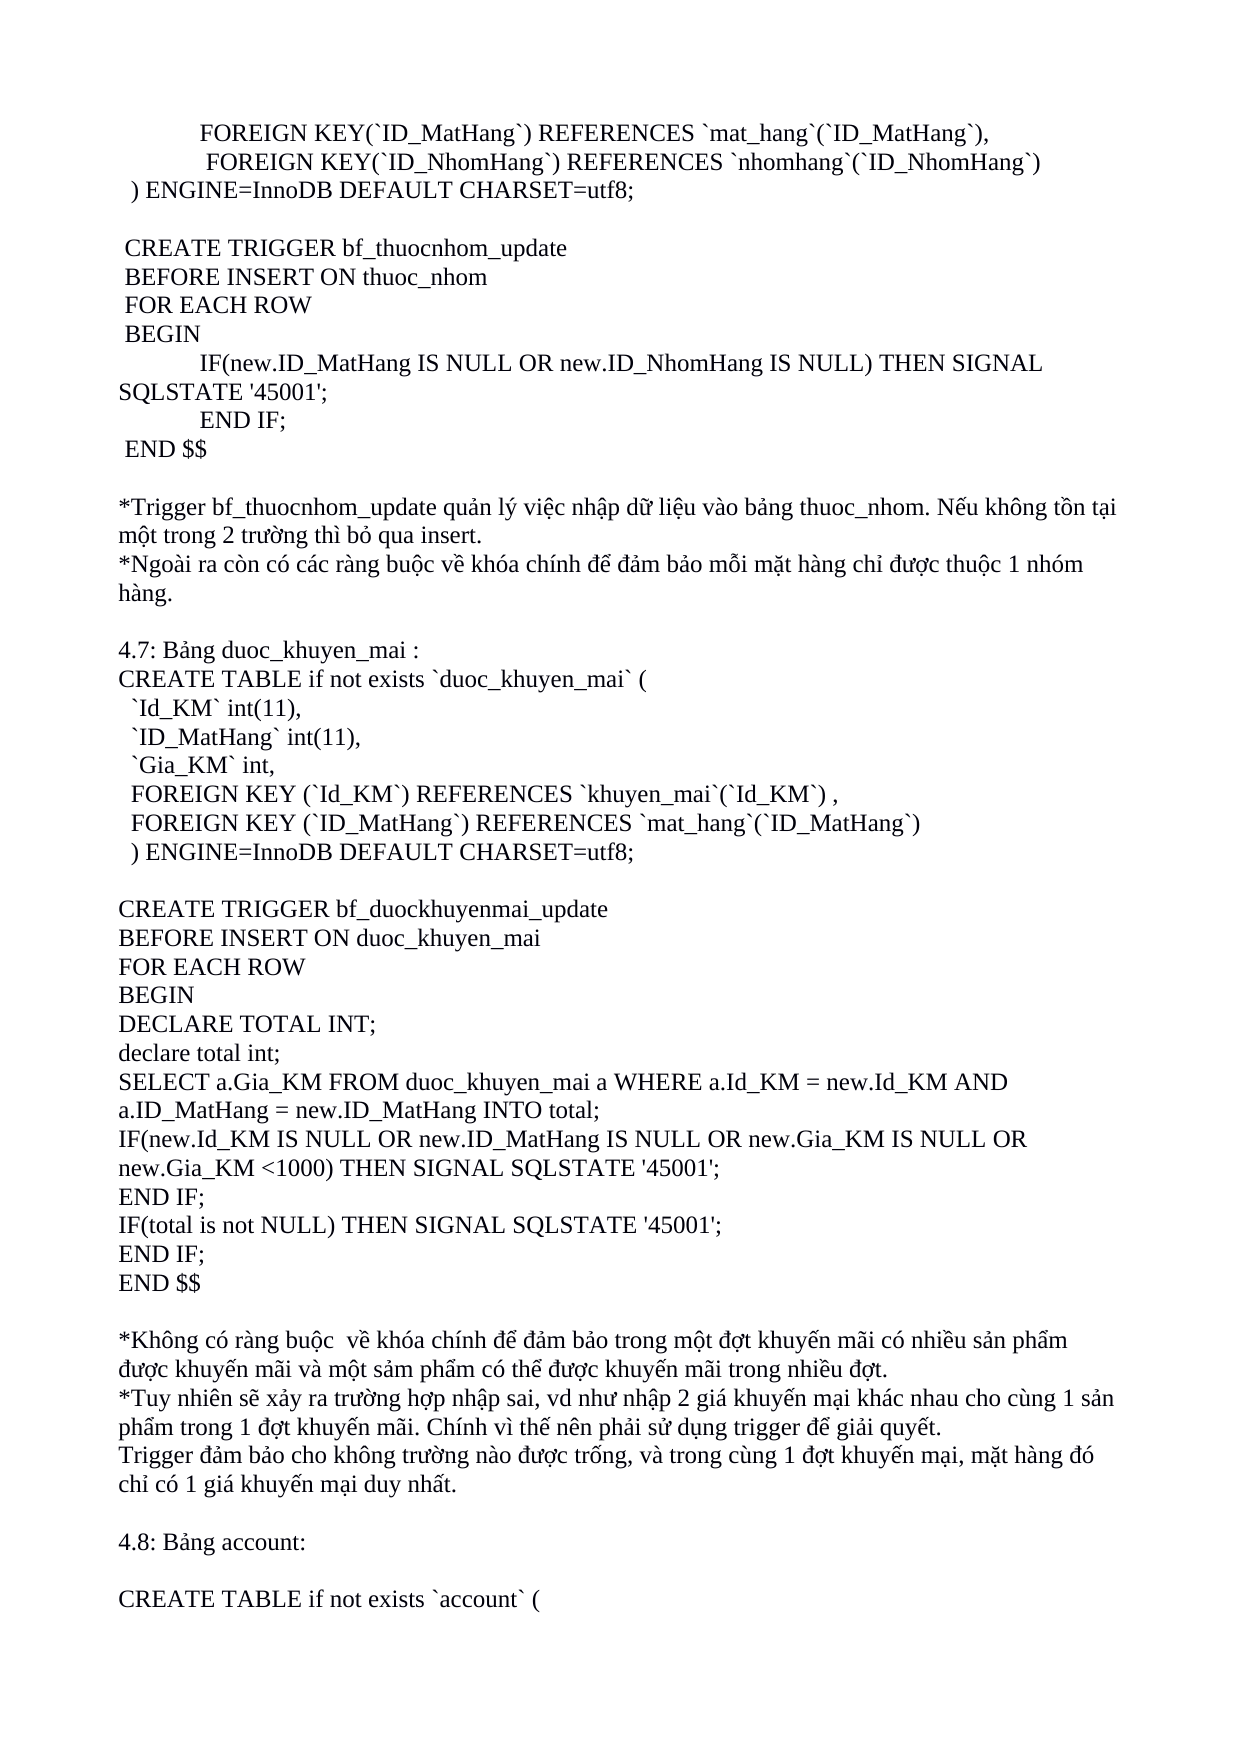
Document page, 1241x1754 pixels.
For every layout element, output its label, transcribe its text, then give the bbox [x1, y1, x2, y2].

text *Trigger bf_thuocnhom_update quản lý việc nhập dữ liệu vào bảng thuoc_nhom. Nếu không tồn tại một trong 2 trường thì bỏ qua insert. [118, 492, 1122, 549]
text FOREIGN KEY(`ID_NhomHang`) REFERENCES `nhomhang`(`ID_NhomHang`) [118, 147, 1122, 176]
text declare total int; [118, 1038, 1122, 1067]
text `Id_KM` int(11), [118, 693, 1122, 722]
text FOREIGN KEY (`Id_KM`) REFERENCES `khuyen_mai`(`Id_KM`) , [118, 779, 1122, 808]
text BEFORE INSERT ON duoc_khuyen_mai [118, 923, 1122, 952]
text CREATE TABLE if not exists `account` ( [118, 1584, 1122, 1613]
text ) ENGINE=InnoDB DEFAULT CHARSET=utf8; [118, 837, 1122, 866]
text `ID_MatHang` int(11), [118, 722, 1122, 751]
text *Ngoài ra còn có các ràng buộc về khóa chính để đảm bảo mỗi mặt hàng chỉ được thuộc 1 nhóm hàng. [118, 549, 1122, 607]
text END $$ [118, 1268, 1122, 1297]
text IF(new.Id_KM IS NULL OR new.ID_MatHang IS NULL OR new.Gia_KM IS NULL OR new.Gia_KM <1000) THEN SIGNAL SQLSTATE '45001'; [118, 1124, 1122, 1182]
text END IF; [118, 1239, 1122, 1268]
text *Không có ràng buộc về khóa chính để đảm bảo trong một đợt khuyến mãi có nhiều sản phẩm được khuyến mãi và một sảm phẩm có thể được khuyến mãi trong nhiều đợt. [118, 1326, 1122, 1383]
text FOR EACH ROW [118, 952, 1122, 981]
text *Tuy nhiên sẽ xảy ra trường hợp nhập sai, vd như nhập 2 giá khuyến mại khác nhau cho cùng 1 sản phẩm trong 1 đợt khuyến mãi. Chính vì thế nên phải sử dụng trigger để giải quyết. [118, 1383, 1122, 1441]
text ) ENGINE=InnoDB DEFAULT CHARSET=utf8; [118, 176, 1122, 204]
text CREATE TRIGGER bf_duockhuyenmai_update [118, 894, 1122, 923]
text SELECT a.Gia_KM FROM duoc_khuyen_mai a WHERE a.Id_KM = new.Id_KM AND a.ID_MatHang = new.ID_MatHang INTO total; [118, 1067, 1122, 1124]
text CREATE TRIGGER bf_thuocnhom_update [118, 233, 1122, 262]
text CREATE TABLE if not exists `duoc_khuyen_mai` ( [118, 664, 1122, 693]
text END IF; [118, 1182, 1122, 1211]
text `Gia_KM` int, [118, 751, 1122, 779]
text FOREIGN KEY (`ID_MatHang`) REFERENCES `mat_hang`(`ID_MatHang`) [118, 808, 1122, 837]
text BEFORE INSERT ON thuoc_nhom [118, 262, 1122, 291]
text DECLARE TOTAL INT; [118, 1009, 1122, 1038]
text BEGIN [118, 319, 1122, 348]
text Trigger đảm bảo cho không trường nào được trống, và trong cùng 1 đợt khuyến mại, mặt hàng đó chỉ có 1 giá khuyến mại duy nhất. [118, 1441, 1122, 1498]
text BEGIN [118, 981, 1122, 1009]
text 4.8: Bảng account: [118, 1527, 1122, 1556]
text FOR EACH ROW [118, 291, 1122, 319]
text IF(new.ID_MatHang IS NULL OR new.ID_NhomHang IS NULL) THEN SIGNAL SQLSTATE '45001'; [118, 348, 1122, 406]
text END IF; [118, 406, 1122, 434]
text END $$ [118, 434, 1122, 463]
text FOREIGN KEY(`ID_MatHang`) REFERENCES `mat_hang`(`ID_MatHang`), [118, 118, 1122, 147]
text 4.7: Bảng duoc_khuyen_mai : [118, 636, 1122, 664]
text IF(total is not NULL) THEN SIGNAL SQLSTATE '45001'; [118, 1211, 1122, 1239]
